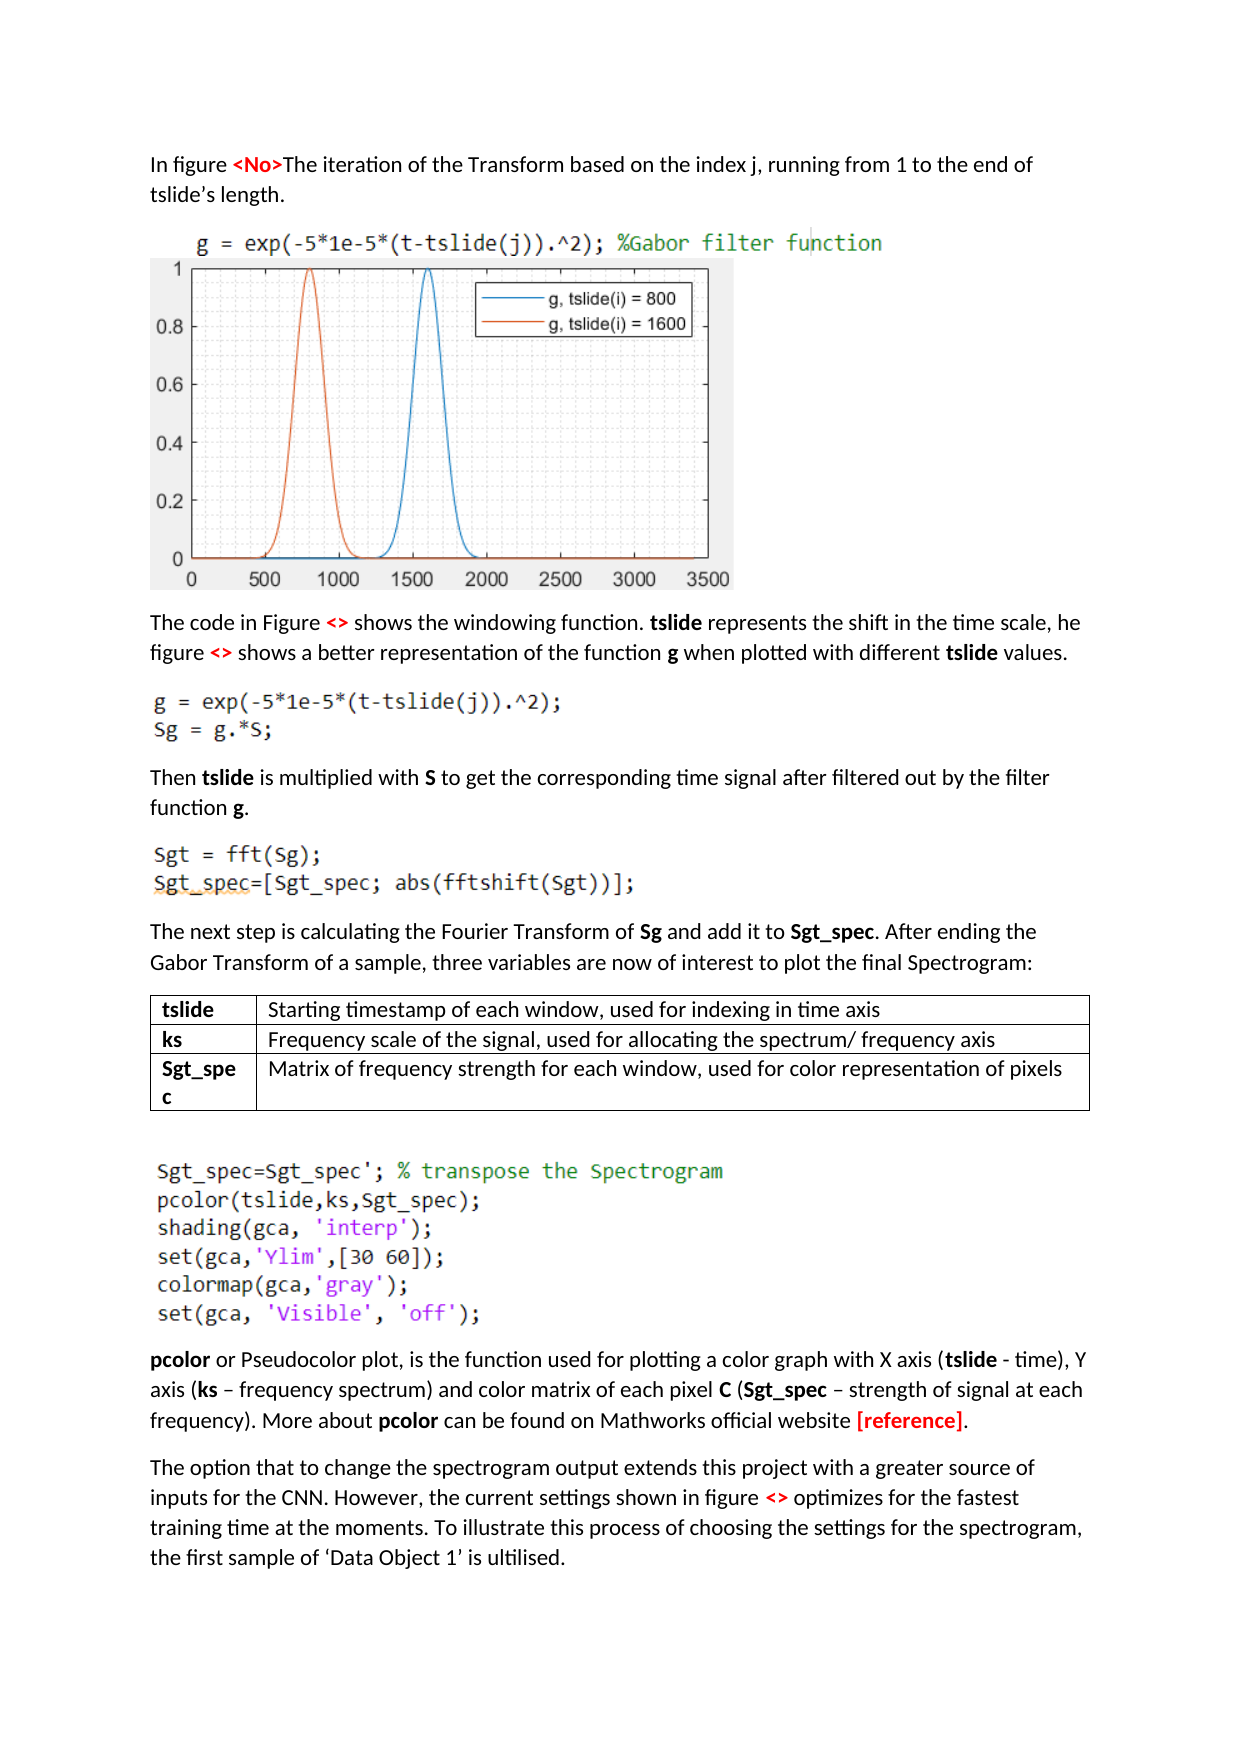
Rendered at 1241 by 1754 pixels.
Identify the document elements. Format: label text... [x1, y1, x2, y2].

text The code in Figure <> shows the windowing function. tslide represents the shift in the time scale, he figure <> shows a better representation of the function g when plotted with different tslide values. [150, 608, 1090, 666]
table_cell Frequency scale of the signal, used for allocating the spectrum/ frequency axis [257, 1025, 1089, 1053]
text The next step is calculating the Fourier Transform of Sg and add it to Sgt_spec. After ending the Gabor Transform of a sample, three variables are now of interest to plot the final Spectrogram: [150, 917, 1090, 976]
picture [150, 227, 888, 256]
picture [150, 1157, 728, 1327]
picture [150, 258, 734, 590]
table_header tslide [151, 996, 256, 1024]
text The option that to change the spectrogram output extends this project with a greater source of inputs for the CNN. However, the current settings shown in figure <> optimizes for the fastest training time at the moments. To illustrate this process of choosing the settings for the spectrogram, the first sample of ‘Data Object 1’ is ultilised. [150, 1453, 1090, 1571]
text Then tslide is multiplied with S to get the corresponding time signal after filtered out by the filter function g. [150, 763, 1090, 821]
text In figure <No>The iteration of the Transform based on the index j, running from 1 to the end of tslide’s length. [150, 150, 1090, 208]
table_cell Matrix of frequency strength for each window, used for color representation of pixels [257, 1054, 1089, 1110]
table_header Starting timestamp of each window, used for indexing in time axis [257, 996, 1089, 1024]
picture [150, 685, 569, 744]
picture [150, 840, 636, 899]
table_cell ks [151, 1025, 256, 1053]
table_cell Sgt_spec [151, 1054, 256, 1110]
